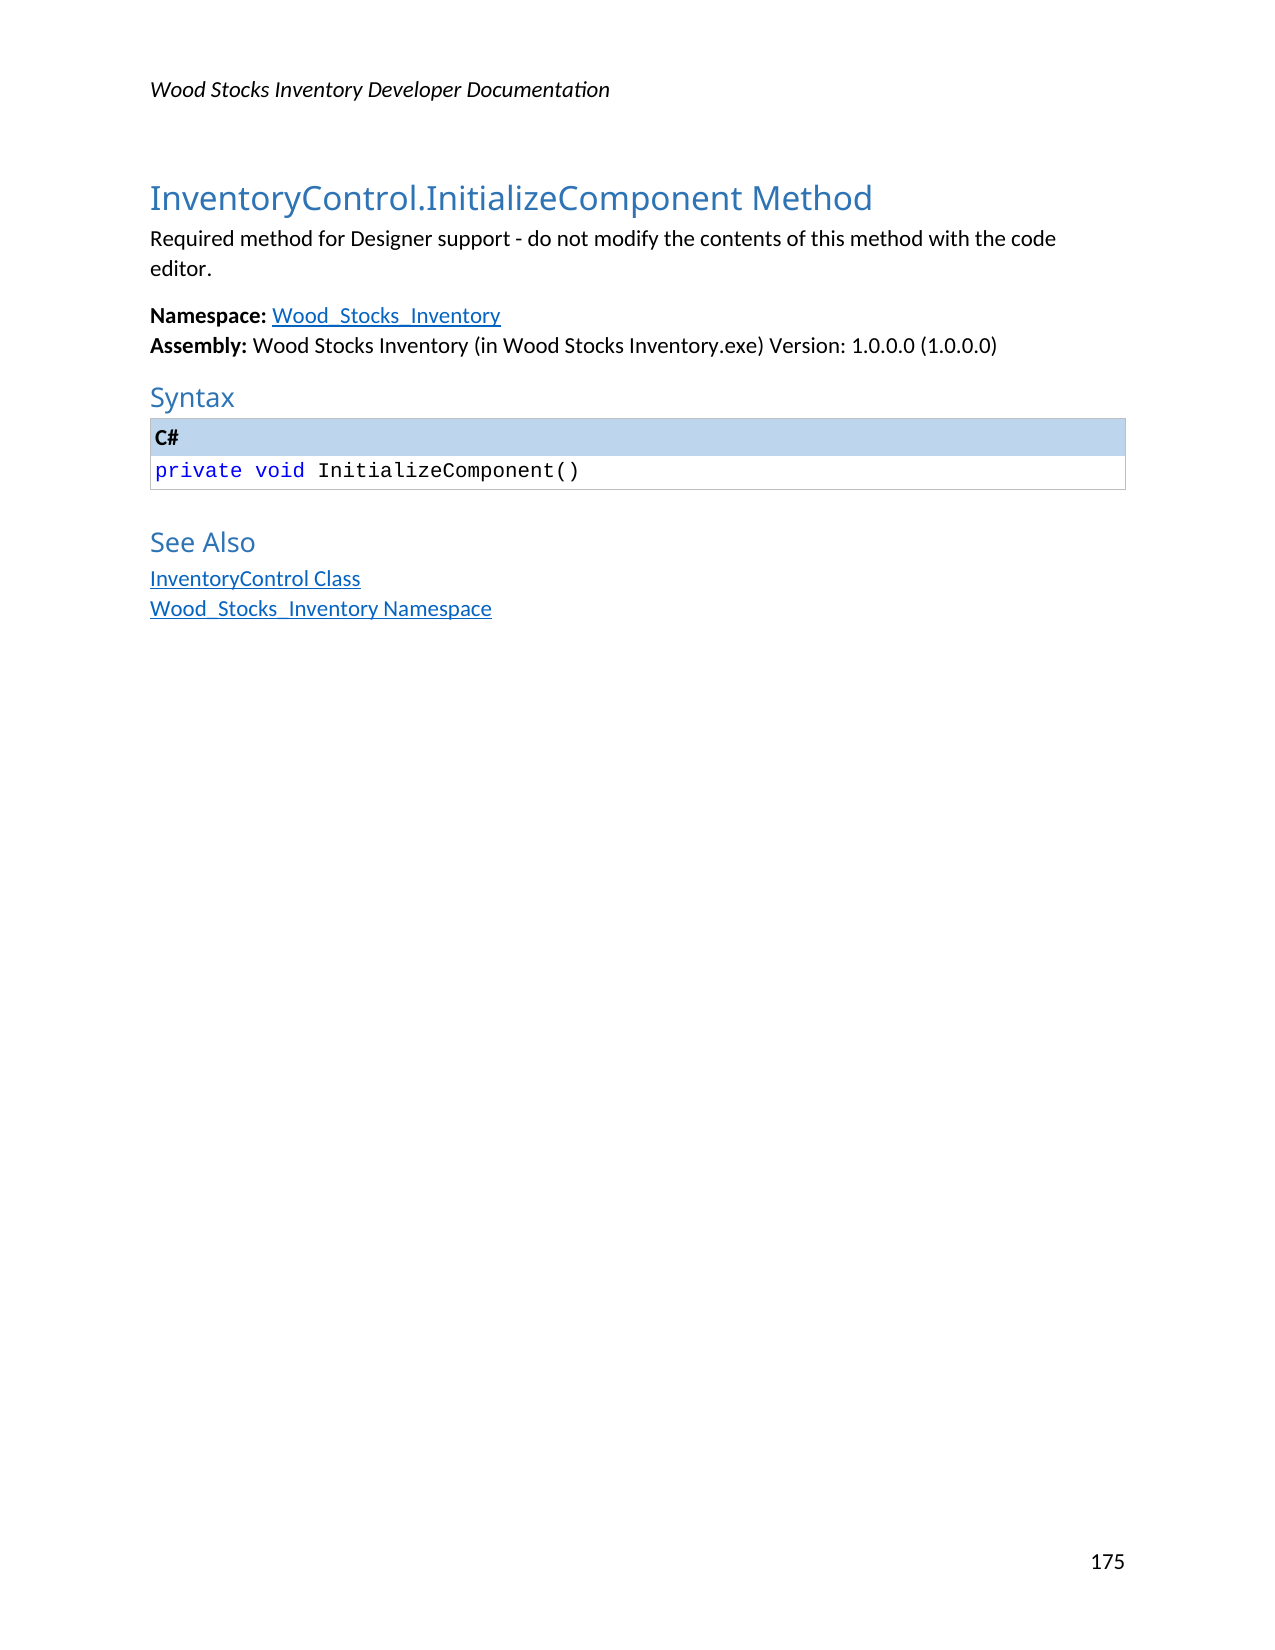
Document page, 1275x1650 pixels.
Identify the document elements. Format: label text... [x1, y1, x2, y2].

text InventoryControl Class [150, 564, 1125, 592]
subtitle See Also [150, 524, 1125, 561]
subtitle InventoryControl.InitializeComponent Method [150, 175, 1125, 220]
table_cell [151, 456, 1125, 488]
text Required method for Designer support - do not modify the contents of this method with the code editor. [150, 224, 1125, 282]
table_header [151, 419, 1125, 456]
text Wood_Stocks_Inventory Namespace [150, 594, 1125, 622]
text Namespace: Wood_Stocks_Inventory Assembly: Wood Stocks Inventory (in Wood Stocks Inventory.exe) Version: 1.0.0.0 (1.0.0.0) [150, 301, 1125, 359]
subtitle Syntax [150, 378, 1125, 415]
